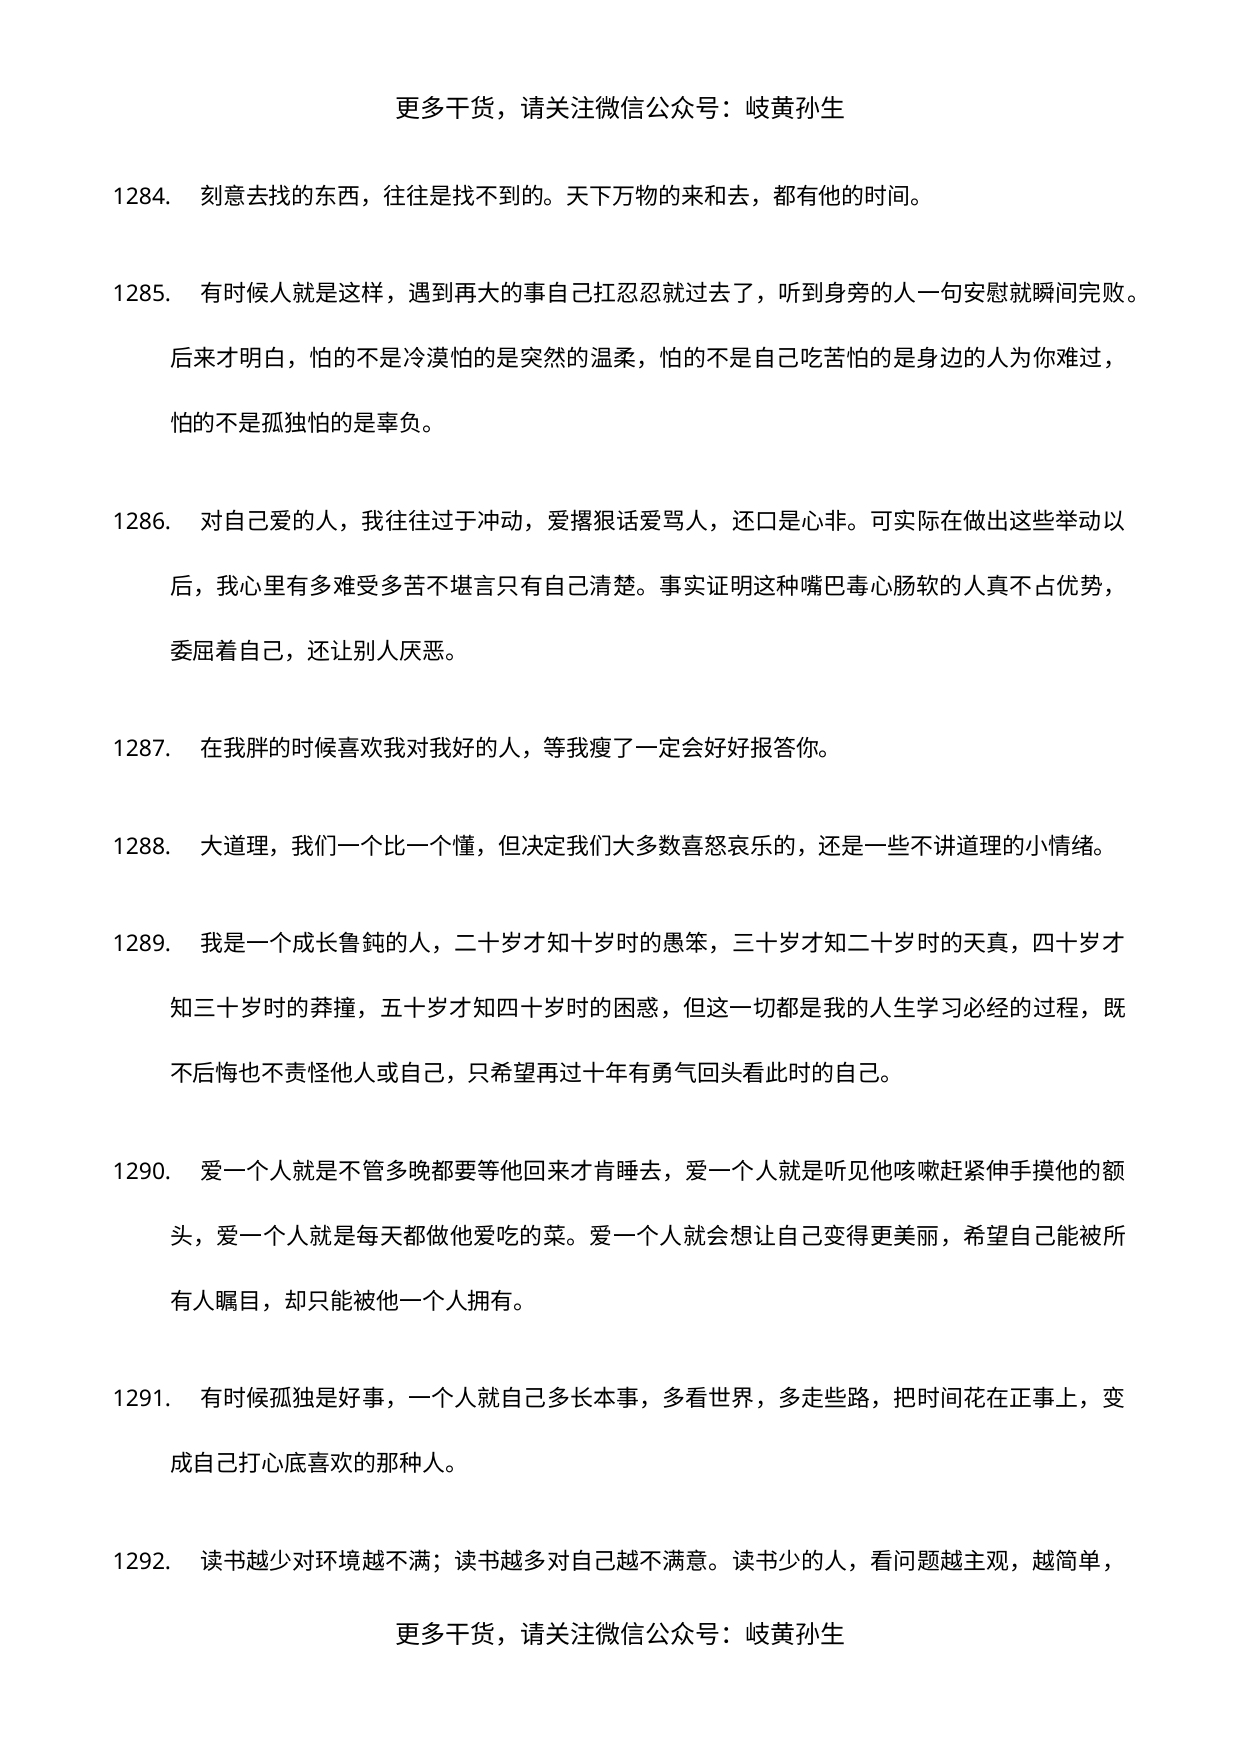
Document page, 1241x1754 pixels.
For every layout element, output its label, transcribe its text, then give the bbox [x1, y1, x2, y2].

list 爱一个人就是不管多晚都要等他回来才肯睡去，爱一个人就是听见他咳嗽赶紧伸手摸他的额头，爱一个人就是每天都做他爱吃的菜。爱一个人就会想让自己变得更美丽，希望自己能被所有人瞩目，却只能被他一个人拥有。 [112, 1137, 1128, 1332]
list 有时候孤独是好事，一个人就自己多长本事，多看世界，多走些路，把时间花在正事上，变成自己打心底喜欢的那种人。 [112, 1364, 1128, 1494]
list 大道理，我们一个比一个懂，但决定我们大多数喜怒哀乐的，还是一些不讲道理的小情绪。 [112, 812, 1128, 877]
list 我是一个成长鲁鈍的人，二十岁才知十岁时的愚笨，三十岁才知二十岁时的天真，四十岁才知三十岁时的莽撞，五十岁才知四十岁时的困惑，但这一切都是我的人生学习必经的过程，既不后悔也不责怪他人或自己，只希望再过十年有勇气回头看此时的自己。 [112, 909, 1128, 1104]
list 对自己爱的人，我往往过于冲动，爱撂狠话爱骂人，还口是心非。可实际在做出这些举动以后，我心里有多难受多苦不堪言只有自己清楚。事实证明这种嘴巴毒心肠软的人真不占优势，委屈着自己，还让别人厌恶。 [112, 487, 1128, 682]
list 刻意去找的东西，往往是找不到的。天下万物的来和去，都有他的时间。 [112, 162, 1128, 227]
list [112, 1527, 1128, 1592]
list 在我胖的时候喜欢我对我好的人，等我瘦了一定会好好报答你。 [112, 714, 1128, 779]
list 有时候人就是这样，遇到再大的事自己扛忍忍就过去了，听到身旁的人一句安慰就瞬间完败。后来才明白，怕的不是冷漠怕的是突然的温柔，怕的不是自己吃苦怕的是身边的人为你难过，怕的不是孤独怕的是辜负。 [112, 259, 1128, 454]
